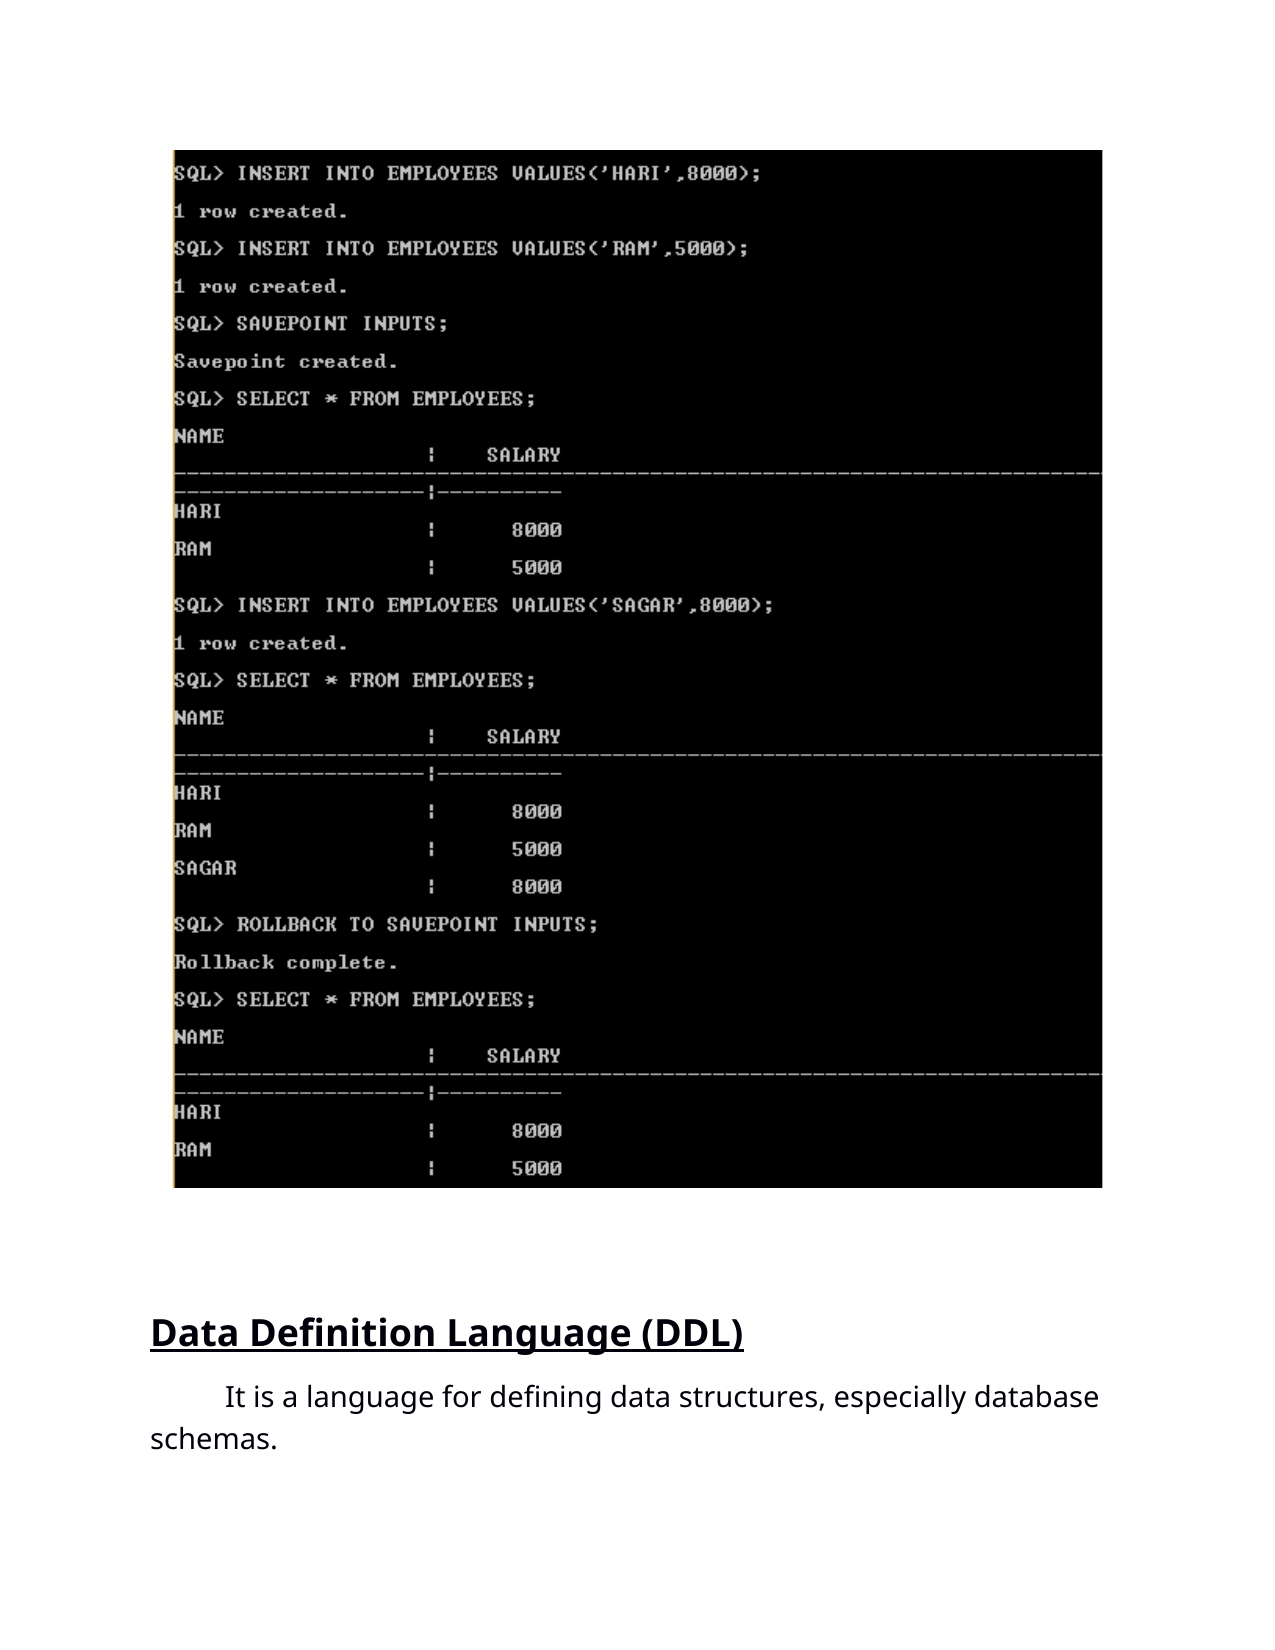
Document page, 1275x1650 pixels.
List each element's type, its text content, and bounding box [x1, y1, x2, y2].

text Data Definition Language (DDL) [150, 1306, 1125, 1357]
picture [172, 150, 1103, 1188]
text It is a language for defining data structures, especially database schemas. [150, 1376, 1125, 1458]
